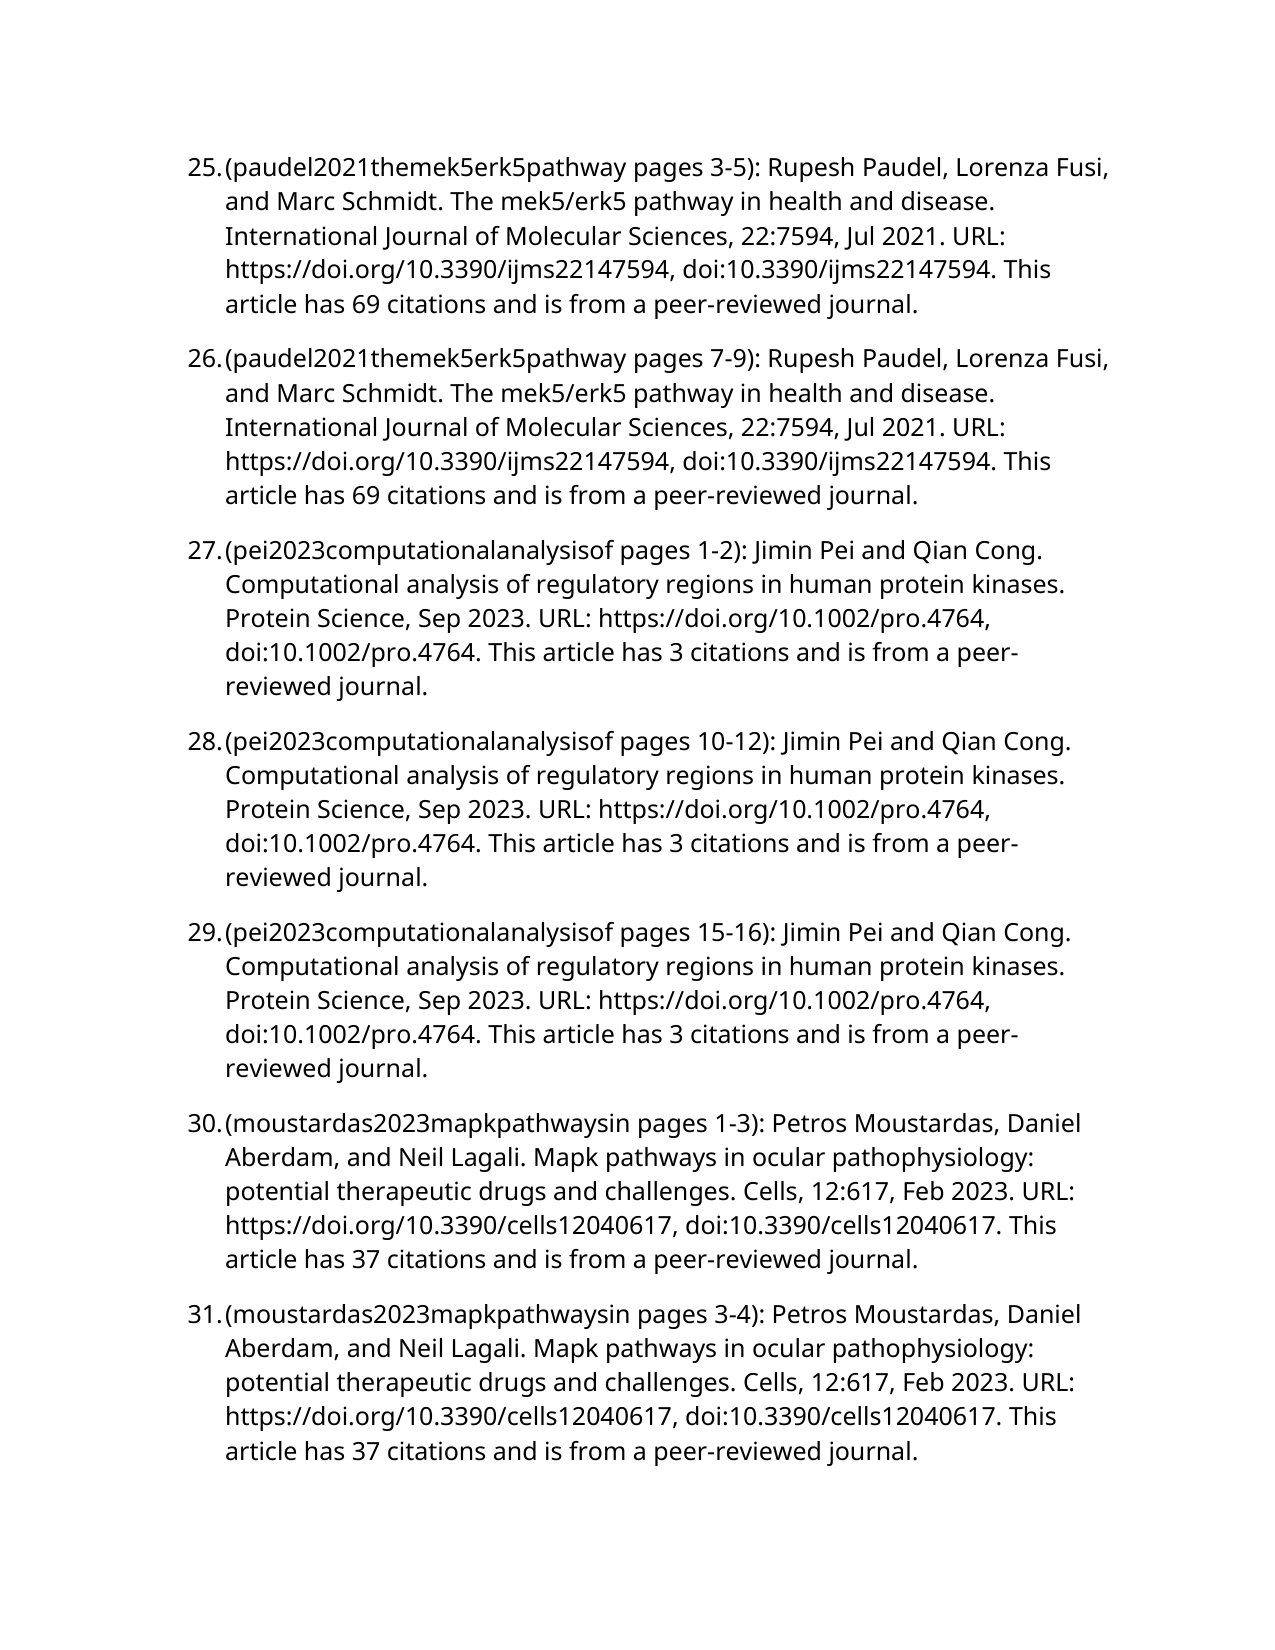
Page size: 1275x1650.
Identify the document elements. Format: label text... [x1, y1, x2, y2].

list (paudel2021themek5erk5pathway pages 3-5): Rupesh Paudel, Lorenza Fusi, and Marc Schmidt. The mek5/erk5 pathway in health and disease. International Journal of Molecular Sciences, 22:7594, Jul 2021. URL: https://doi.org/10.3390/ijms22147594, doi:10.3390/ijms22147594. This article has 69 citations and is from a peer-reviewed journal. [187, 150, 1125, 320]
list (pei2023computationalanalysisof pages 10-12): Jimin Pei and Qian Cong. Computational analysis of regulatory regions in human protein kinases. Protein Science, Sep 2023. URL: https://doi.org/10.1002/pro.4764, doi:10.1002/pro.4764. This article has 3 citations and is from a peer-reviewed journal. [187, 723, 1125, 894]
list (moustardas2023mapkpathwaysin pages 1-3): Petros Moustardas, Daniel Aberdam, and Neil Lagali. Mapk pathways in ocular pathophysiology: potential therapeutic drugs and challenges. Cells, 12:617, Feb 2023. URL: https://doi.org/10.3390/cells12040617, doi:10.3390/cells12040617. This article has 37 citations and is from a peer-reviewed journal. [187, 1106, 1125, 1276]
list (pei2023computationalanalysisof pages 1-2): Jimin Pei and Qian Cong. Computational analysis of regulatory regions in human protein kinases. Protein Science, Sep 2023. URL: https://doi.org/10.1002/pro.4764, doi:10.1002/pro.4764. This article has 3 citations and is from a peer-reviewed journal. [187, 532, 1125, 703]
list (pei2023computationalanalysisof pages 15-16): Jimin Pei and Qian Cong. Computational analysis of regulatory regions in human protein kinases. Protein Science, Sep 2023. URL: https://doi.org/10.1002/pro.4764, doi:10.1002/pro.4764. This article has 3 citations and is from a peer-reviewed journal. [187, 914, 1125, 1085]
list (moustardas2023mapkpathwaysin pages 3-4): Petros Moustardas, Daniel Aberdam, and Neil Lagali. Mapk pathways in ocular pathophysiology: potential therapeutic drugs and challenges. Cells, 12:617, Feb 2023. URL: https://doi.org/10.3390/cells12040617, doi:10.3390/cells12040617. This article has 37 citations and is from a peer-reviewed journal. [187, 1297, 1125, 1467]
list (paudel2021themek5erk5pathway pages 7-9): Rupesh Paudel, Lorenza Fusi, and Marc Schmidt. The mek5/erk5 pathway in health and disease. International Journal of Molecular Sciences, 22:7594, Jul 2021. URL: https://doi.org/10.3390/ijms22147594, doi:10.3390/ijms22147594. This article has 69 citations and is from a peer-reviewed journal. [187, 341, 1125, 511]
